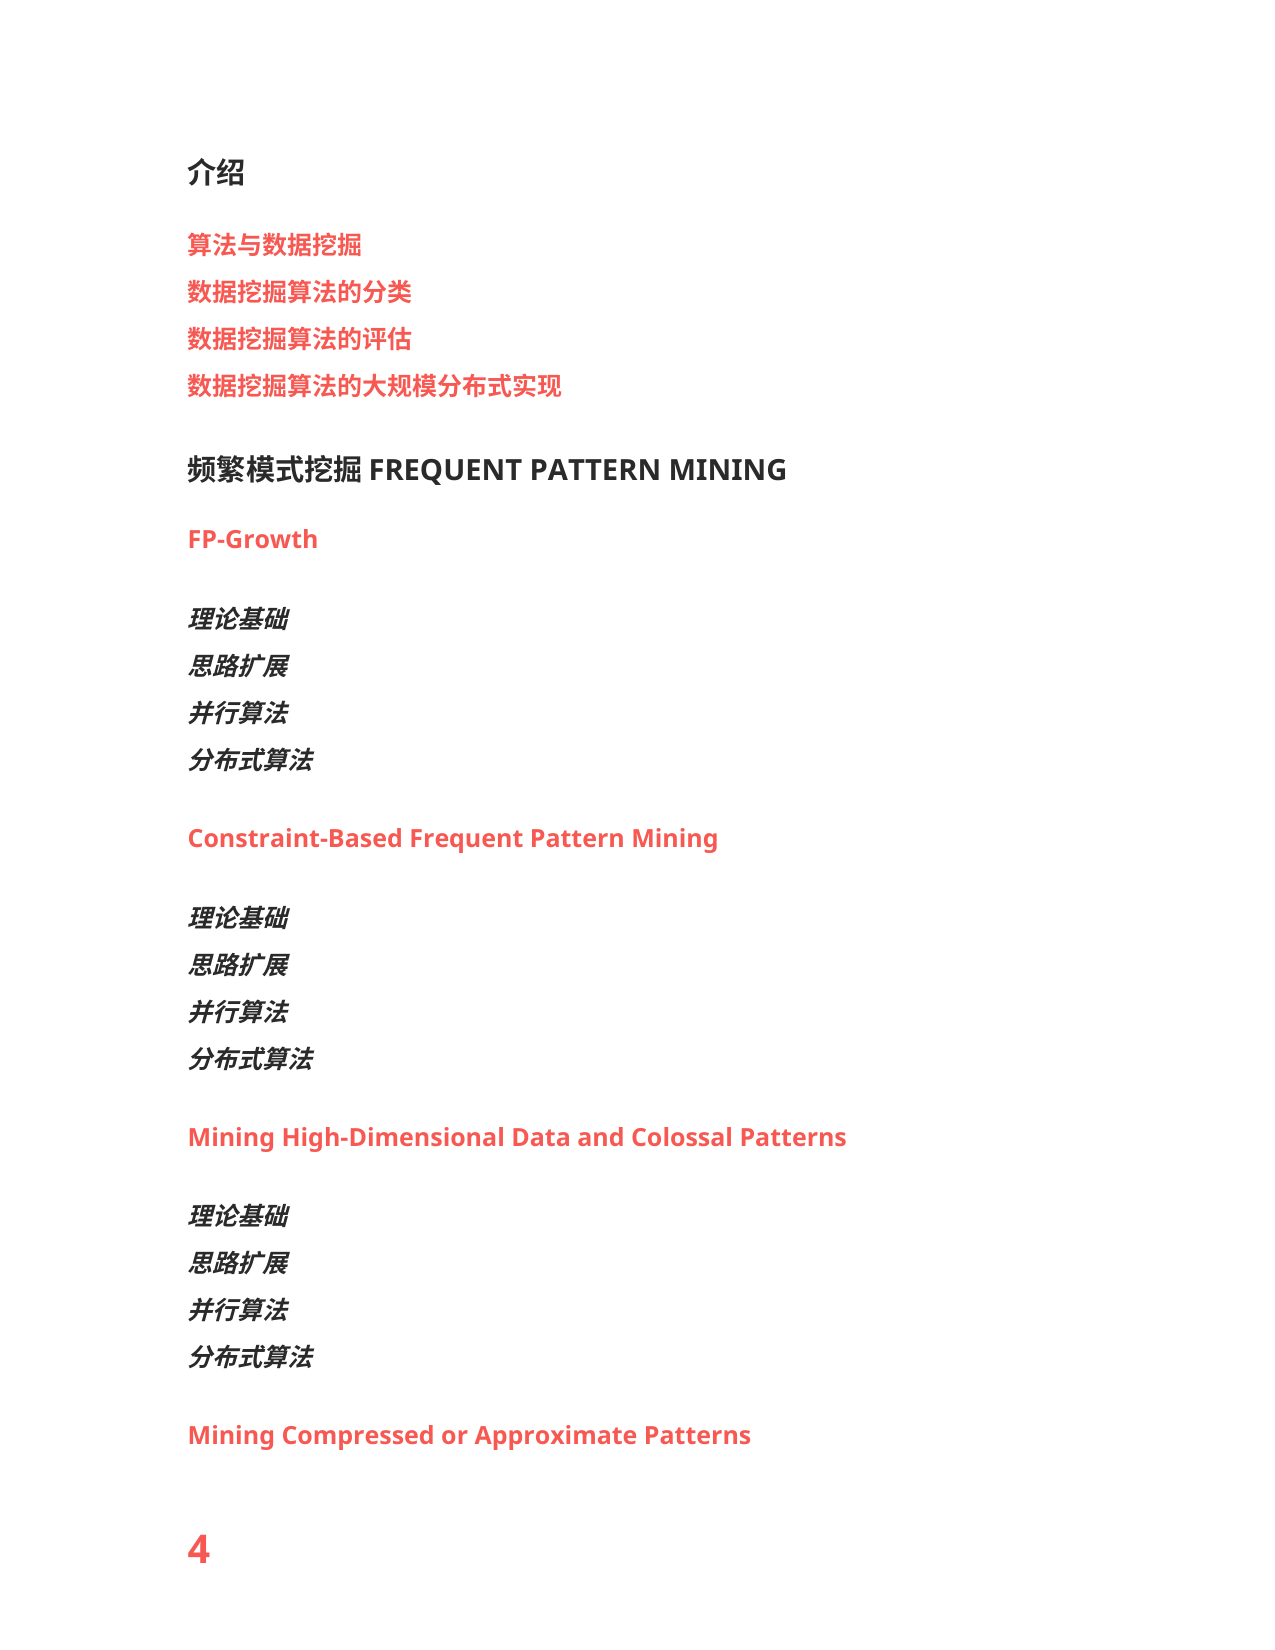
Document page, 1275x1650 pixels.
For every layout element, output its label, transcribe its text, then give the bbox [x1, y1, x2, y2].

subtitle 数据挖掘算法的评估 [187, 319, 1087, 356]
subtitle 算法与数据挖掘 [187, 225, 1087, 262]
subtitle FP-Growth [187, 522, 1087, 556]
subtitle 理论基础 [187, 898, 1087, 934]
subtitle 并行算法 [187, 1291, 1087, 1327]
subtitle 理论基础 [187, 599, 1087, 636]
subtitle 频繁模式挖掘Frequent Pattern Mining [187, 447, 1087, 489]
subtitle 思路扩展 [187, 945, 1087, 981]
subtitle 数据挖掘算法的分类 [187, 272, 1087, 309]
subtitle 分布式算法 [187, 1338, 1087, 1374]
subtitle 并行算法 [187, 693, 1087, 730]
subtitle 介绍 [187, 150, 1087, 192]
subtitle 分布式算法 [187, 741, 1087, 777]
subtitle Mining Compressed or Approximate Patterns [187, 1418, 1087, 1452]
subtitle 思路扩展 [187, 1244, 1087, 1280]
subtitle 分布式算法 [187, 1039, 1087, 1076]
subtitle 数据挖掘算法的大规模分布式实现 [187, 367, 1087, 403]
subtitle 思路扩展 [187, 646, 1087, 683]
subtitle Mining High-Dimensional Data and Colossal Patterns [187, 1119, 1087, 1153]
subtitle Constraint-Based Frequent Pattern Mining [187, 821, 1087, 855]
subtitle 理论基础 [187, 1197, 1087, 1233]
subtitle 并行算法 [187, 992, 1087, 1028]
